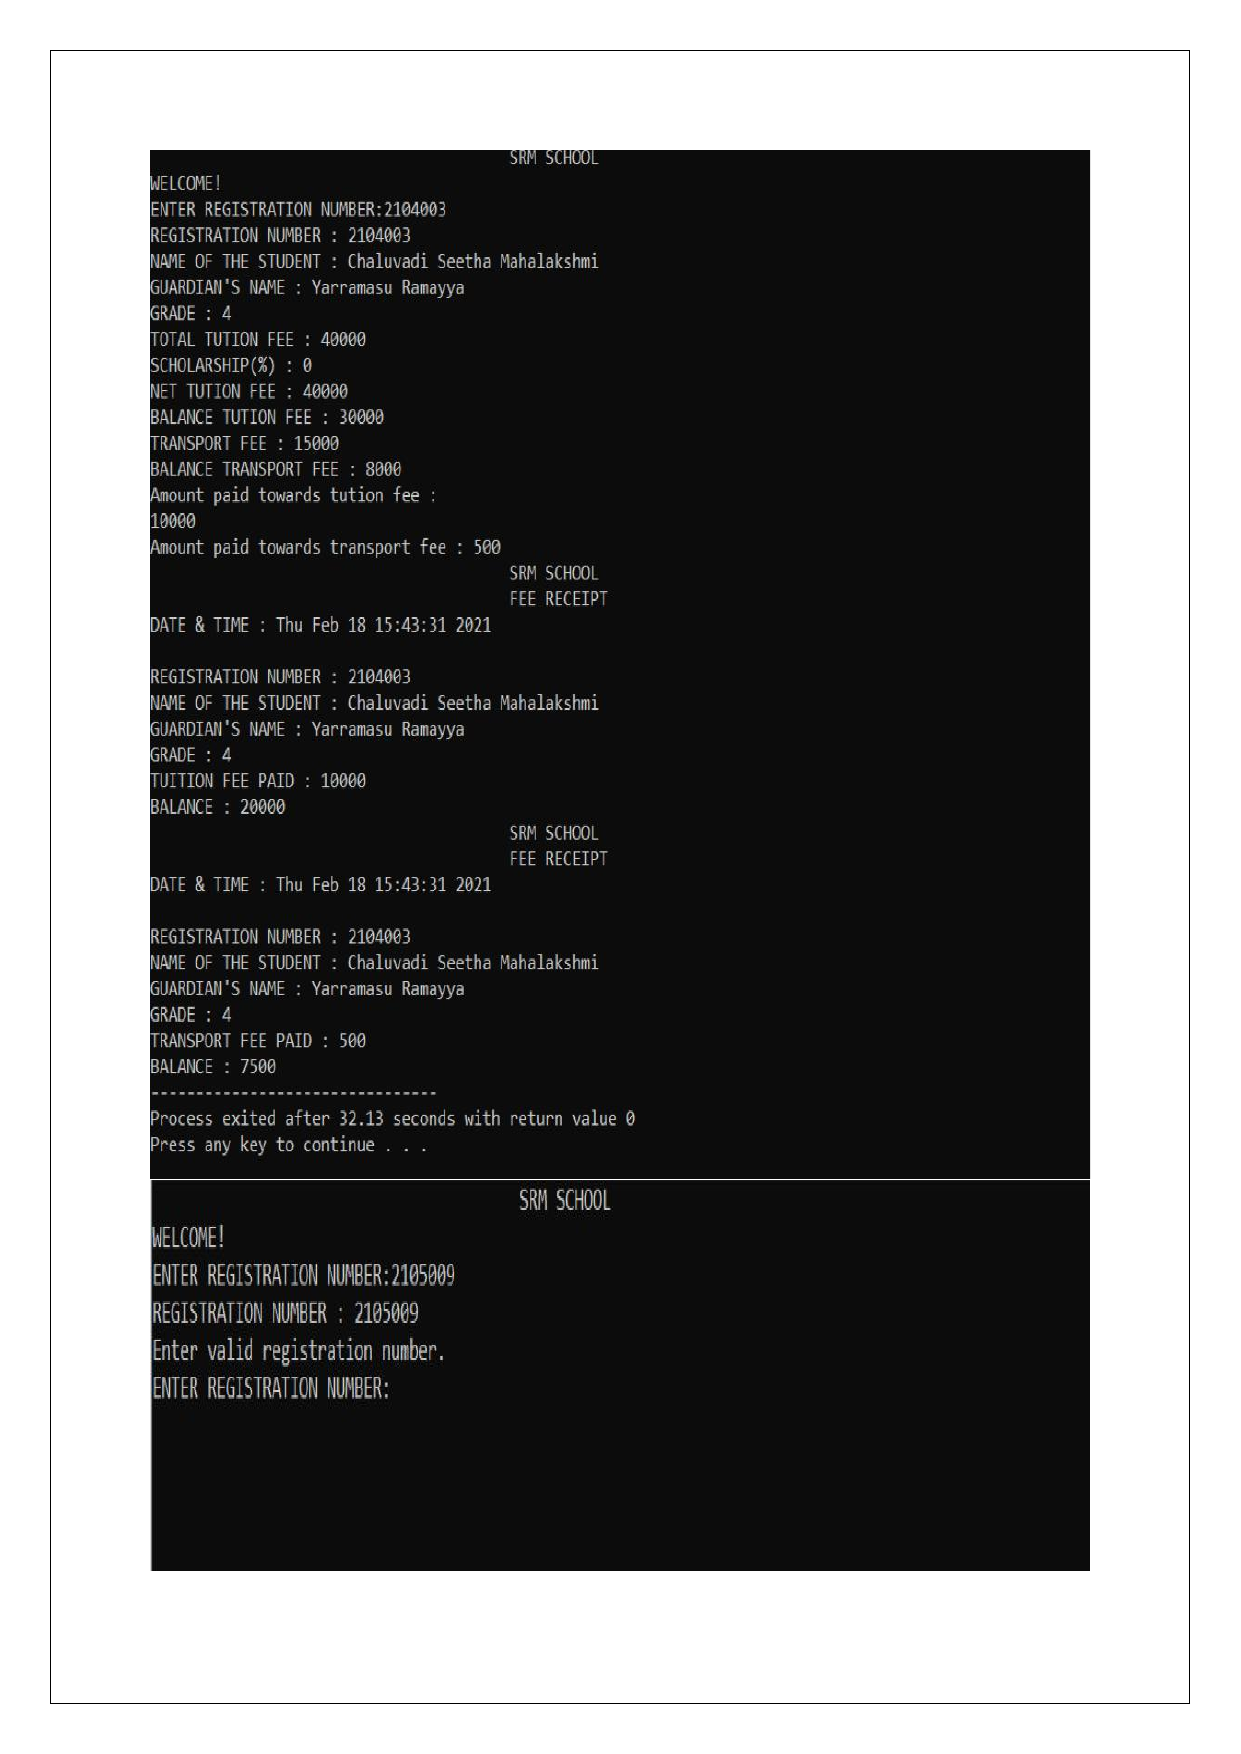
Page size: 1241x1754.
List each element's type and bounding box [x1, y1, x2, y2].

picture [150, 150, 1091, 1179]
picture [150, 1180, 1090, 1571]
